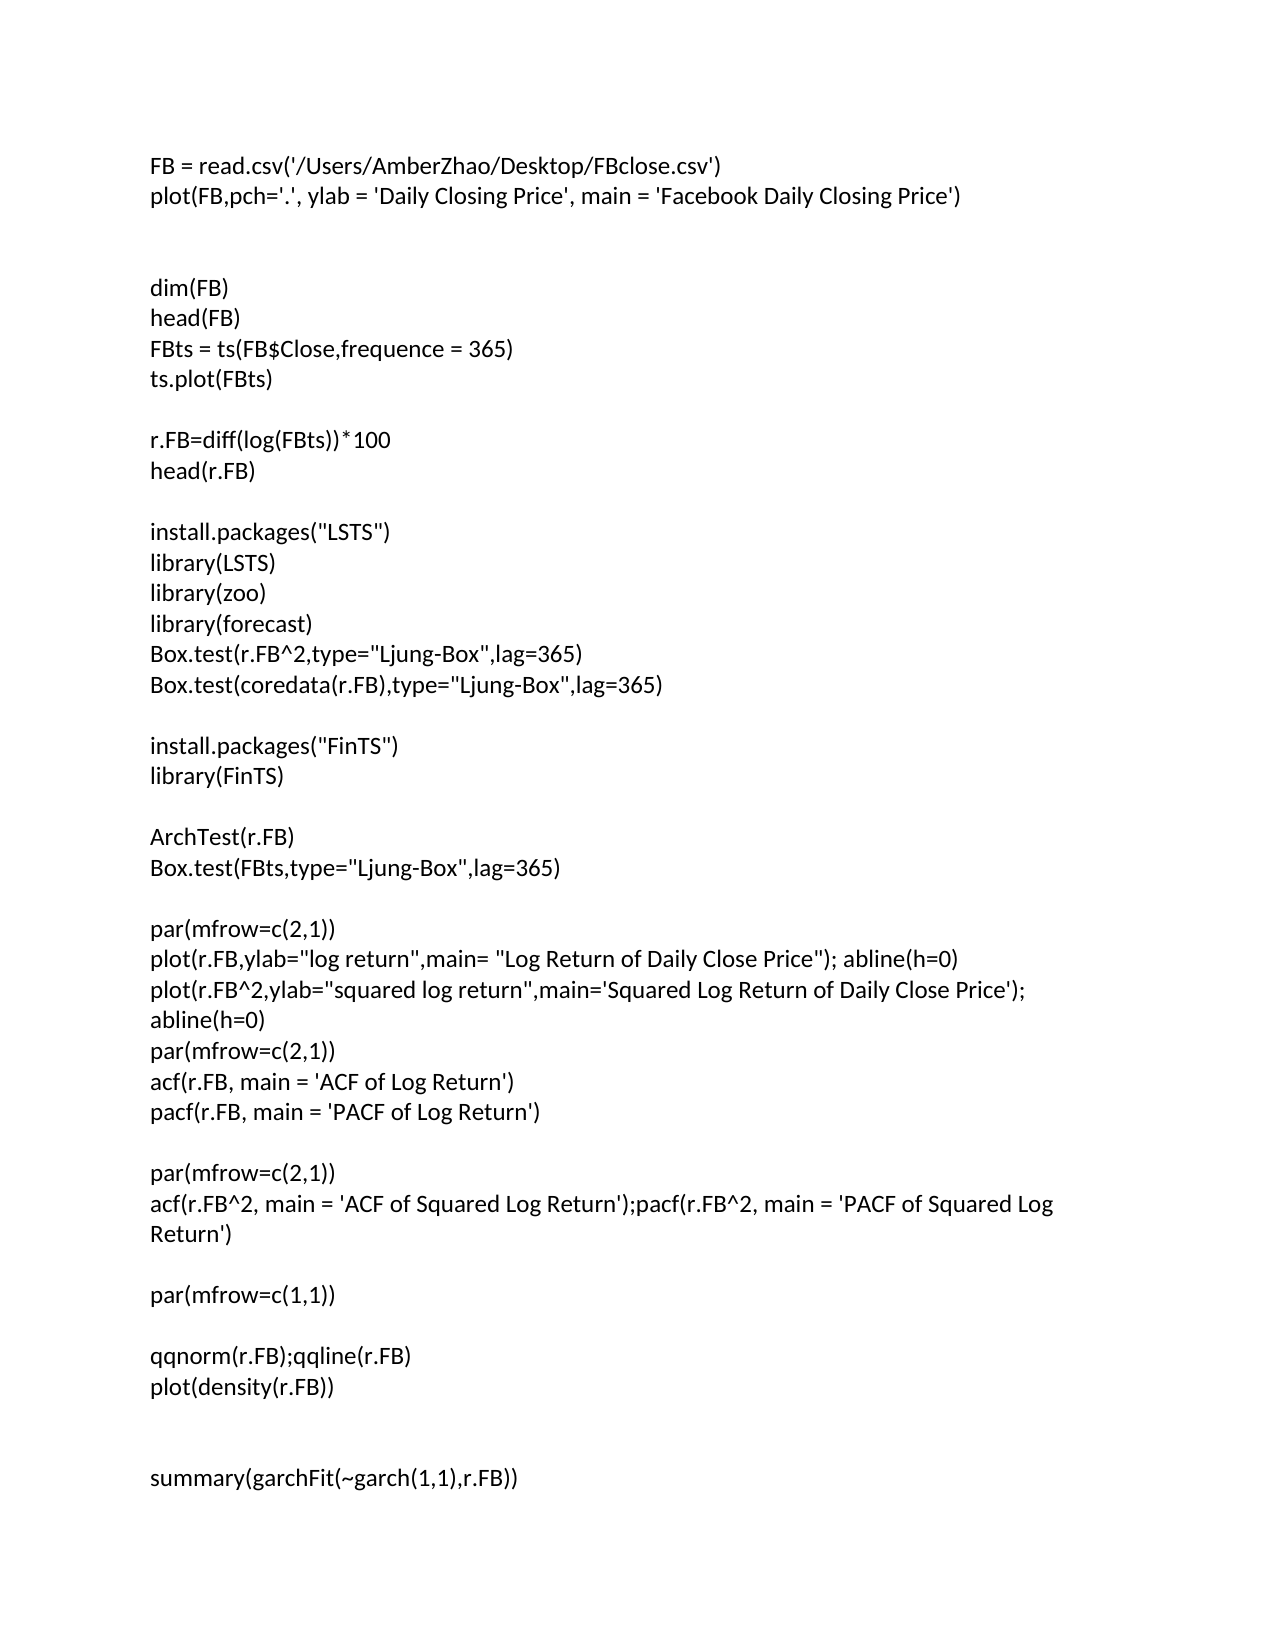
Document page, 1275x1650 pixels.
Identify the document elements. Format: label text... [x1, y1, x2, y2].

text par(mfrow=c(2,1)) [150, 913, 1125, 943]
text head(r.FB) [150, 455, 1125, 486]
text library(FinTS) [150, 760, 1125, 791]
text install.packages("FinTS") [150, 730, 1125, 760]
text qqnorm(r.FB);qqline(r.FB) [150, 1340, 1125, 1371]
text install.packages("LSTS") [150, 516, 1125, 547]
text ArchTest(r.FB) [150, 821, 1125, 852]
text par(mfrow=c(1,1)) [150, 1279, 1125, 1310]
text library(zoo) [150, 577, 1125, 608]
text summary(garchFit(~garch(1,1),r.FB)) [150, 1462, 1125, 1493]
text pacf(r.FB, main = 'PACF of Log Return') [150, 1096, 1125, 1127]
text library(forecast) [150, 608, 1125, 638]
text acf(r.FB, main = 'ACF of Log Return') [150, 1066, 1125, 1096]
text plot(FB,pch='.', ylab = 'Daily Closing Price', main = 'Facebook Daily Closing Price') [150, 181, 1125, 211]
text Box.test(FBts,type="Ljung-Box",lag=365) [150, 852, 1125, 882]
text Box.test(r.FB^2,type="Ljung-Box",lag=365) [150, 638, 1125, 669]
text FB = read.csv('/Users/AmberZhao/Desktop/FBclose.csv') [150, 150, 1125, 181]
text library(LSTS) [150, 547, 1125, 577]
text Box.test(coredata(r.FB),type="Ljung-Box",lag=365) [150, 669, 1125, 699]
text head(FB) [150, 303, 1125, 333]
text ts.plot(FBts) [150, 364, 1125, 394]
text plot(r.FB,ylab="log return",main= "Log Return of Daily Close Price"); abline(h=0) [150, 943, 1125, 974]
text plot(density(r.FB)) [150, 1371, 1125, 1401]
text acf(r.FB^2, main = 'ACF of Squared Log Return');pacf(r.FB^2, main = 'PACF of Squared Log Return') [150, 1188, 1125, 1249]
text par(mfrow=c(2,1)) [150, 1035, 1125, 1066]
text FBts = ts(FB$Close,frequence = 365) [150, 333, 1125, 364]
text dim(FB) [150, 272, 1125, 303]
text r.FB=diff(log(FBts))*100 [150, 425, 1125, 455]
text par(mfrow=c(2,1)) [150, 1157, 1125, 1188]
text plot(r.FB^2,ylab="squared log return",main='Squared Log Return of Daily Close Price'); abline(h=0) [150, 974, 1125, 1035]
